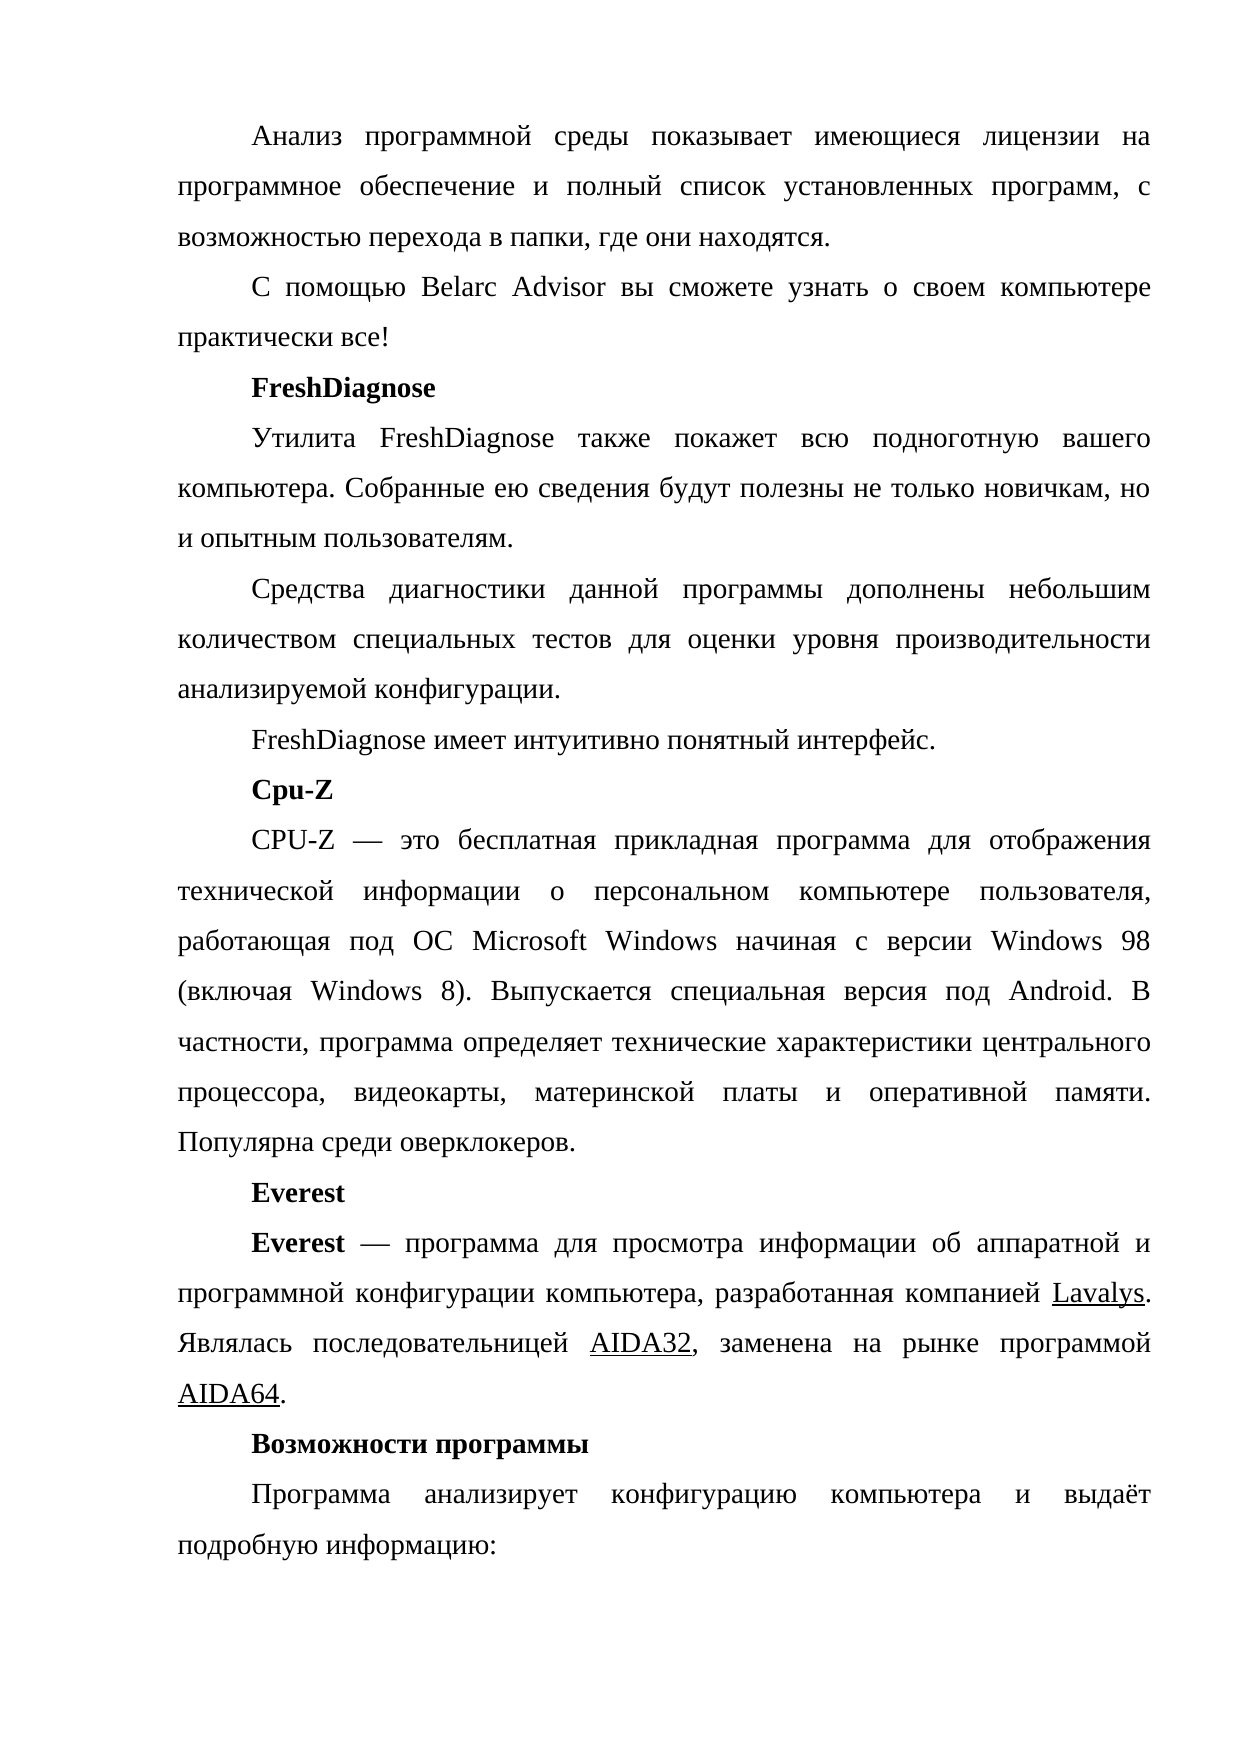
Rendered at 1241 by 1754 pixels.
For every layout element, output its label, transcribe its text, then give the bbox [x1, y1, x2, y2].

list CPU-Z — это бесплатная прикладная программа для отображения технической информации о персональном компьютере пользователя, работающая под ОС Microsoft Windows начиная с версии Windows 98 (включая Windows 8). Выпускается специальная версия под Android. В частности, программа определяет технические характеристики центрального процессора, видеокарты, материнской платы и оперативной памяти. Популярна среди оверклокеров. [177, 822, 1152, 1158]
list FreshDiagnose [177, 370, 1152, 403]
list Средства диагностики данной программы дополнены небольшим количеством специальных тестов для оценки уровня производительности анализируемой конфигурации. [177, 571, 1152, 705]
list Возможности программы [177, 1426, 1152, 1460]
list Everest — программа для просмотра информации об аппаратной и программной конфигурации компьютера, разработанная компанией Lavalys. Являлась последовательницей AIDA32, заменена на рынке программой AIDA64. [177, 1225, 1152, 1409]
list FreshDiagnose имеет интуитивно понятный интерфейс. [177, 722, 1152, 755]
list С помощью Belarc Advisor вы сможете узнать о своем компьютере практически все! [177, 269, 1152, 353]
list Everest [177, 1175, 1152, 1208]
list Программа анализирует конфигурацию компьютера и выдаёт подробную информацию: [177, 1477, 1152, 1560]
list Cpu-Z [177, 772, 1152, 806]
list Анализ программной среды показывает имеющиеся лицензии на программное обеспечение и полный список установленных программ, с возможностью перехода в папки, где они находятся. [177, 118, 1152, 252]
list Утилита FreshDiagnose также покажет всю подноготную вашего компьютера. Собранные ею сведения будут полезны не только новичкам, но и опытным пользователям. [177, 420, 1152, 554]
